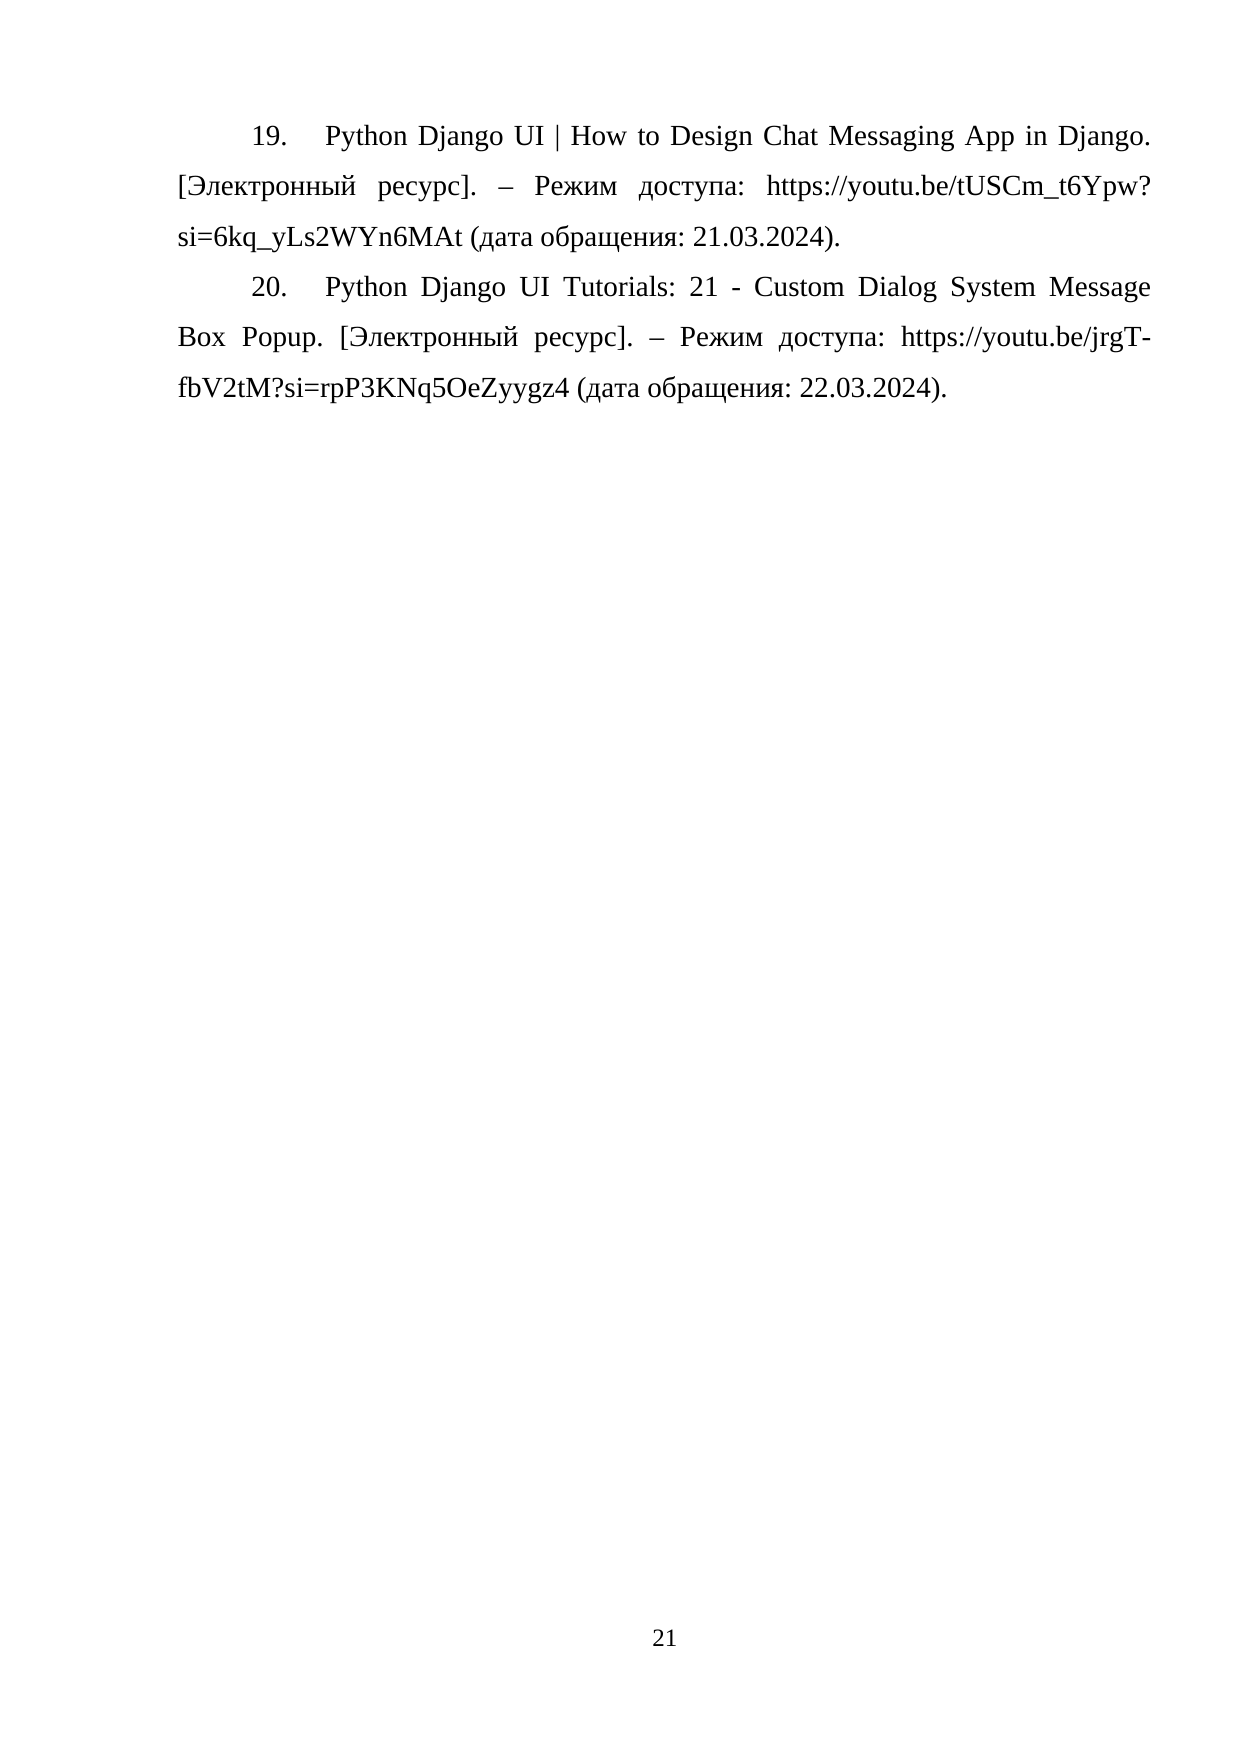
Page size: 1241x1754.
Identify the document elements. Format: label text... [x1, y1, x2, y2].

list Python Django UI | How to Design Chat Messaging App in Django. [Электронный ресурс]. – Режим доступа: https://youtu.be/tUSCm_t6Ypw?si=6kq_yLs2WYn6MAt (дата обращения: 21.03.2024). [177, 118, 1152, 252]
list Python Django UI Tutorials: 21 - Custom Dialog System Message Box Popup. [Электронный ресурс]. – Режим доступа: https://youtu.be/jrgT-fbV2tM?si=rpP3KNq5OeZyygz4 (дата обращения: 22.03.2024). [177, 269, 1152, 403]
